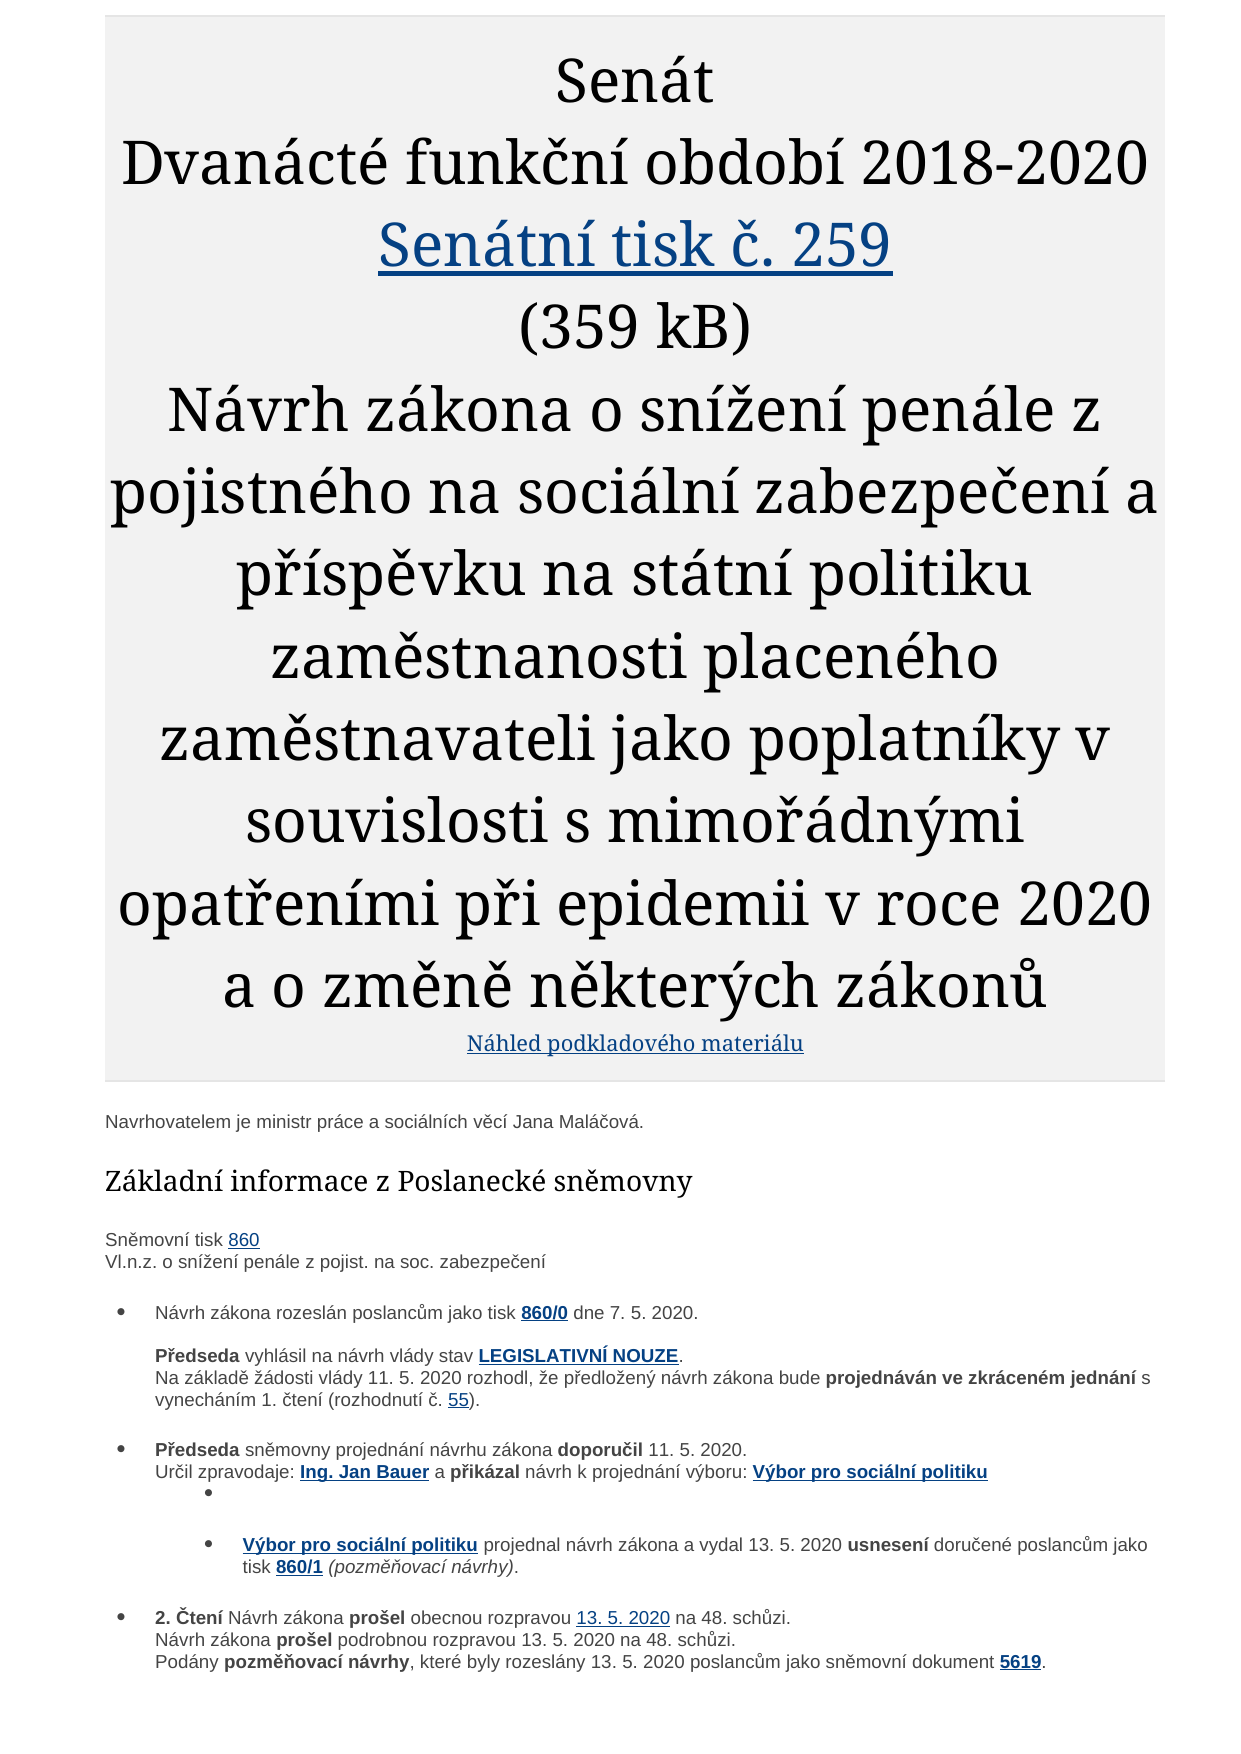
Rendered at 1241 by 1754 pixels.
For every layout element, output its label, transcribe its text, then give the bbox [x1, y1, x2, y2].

list Výbor pro sociální politiku projednal návrh zákona a vydal 13. 5. 2020 usnesení doručené poslancům jako tisk 860/1 (pozměňovací návrhy). [205, 1563, 1165, 1607]
text Sněmovní tisk 860 Vl.n.z. o snížení penále z pojist. na soc. zabezpečení [105, 1229, 1165, 1272]
text Navrhovatelem je ministr práce a sociálních věcí Jana Maláčová. [105, 1111, 1165, 1133]
list Návrh zákona rozeslán poslancům jako tisk 860/0 dne 7. 5. 2020. Předseda vyhlásil na návrh vlády stav LEGISLATIVNÍ NOUZE. Na základě žádosti vlády 11. 5. 2020 rozhodl, že předložený návrh zákona bude projednáván ve zkráceném jednání s vynecháním 1. čtení (rozhodnutí č. 55). [117, 1302, 1165, 1410]
subtitle Základní informace z Poslanecké sněmovny [105, 1162, 1165, 1200]
list Předseda sněmovny projednání návrhu zákona doporučil 11. 5. 2020. Určil zpravodaje: Ing. Jan Bauer a přikázal návrh k projednání výboru: Výbor pro sociální politiku [117, 1439, 1165, 1483]
text Senát Dvanácté funkční období 2018-2020 Senátní tisk č. 259 (359 kB) Návrh zákona o snížení penále z pojistného na sociální zabezpečení a příspěvku na státní politiku zaměstnanosti placeného zaměstnavateli jako poplatníky v souvislosti s mimořádnými opatřeními při epidemii v roce 2020 a o změně některých zákonů Náhled podkladového materiálu [105, 17, 1165, 1080]
